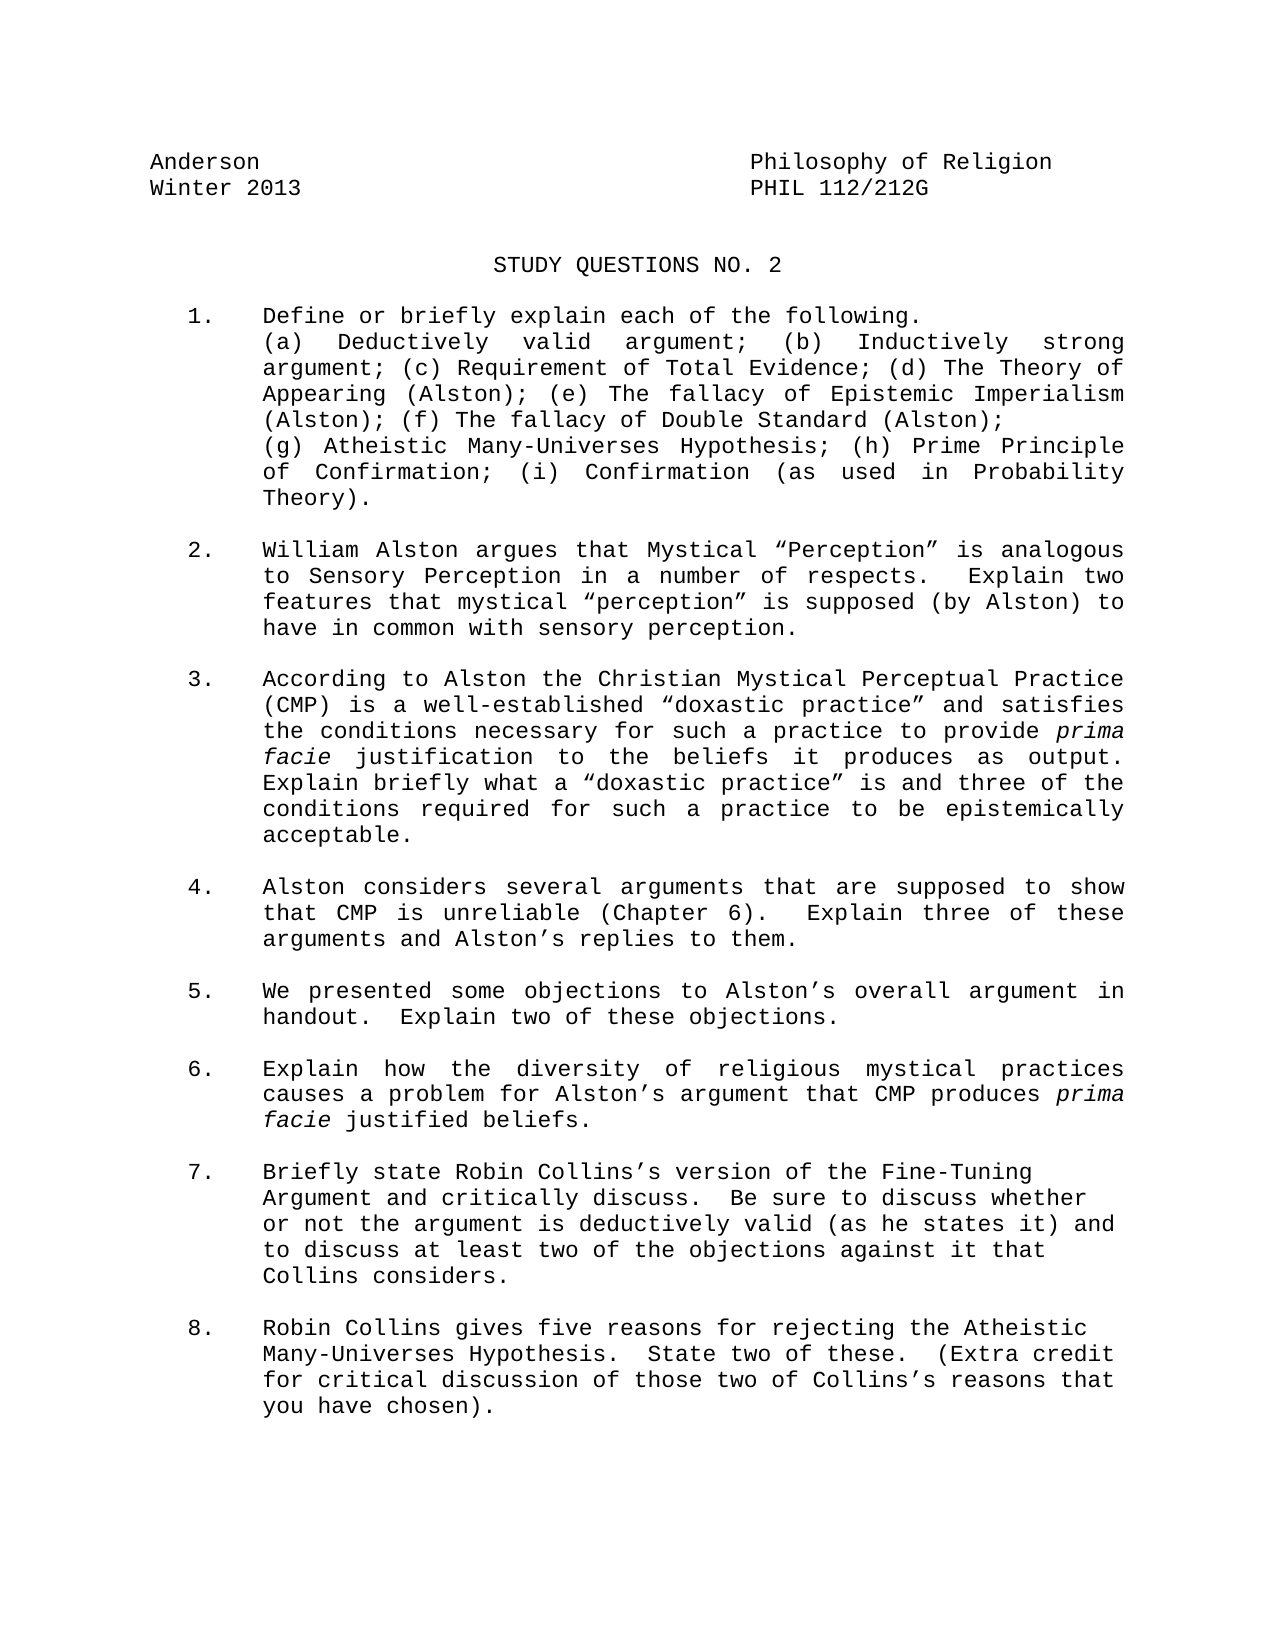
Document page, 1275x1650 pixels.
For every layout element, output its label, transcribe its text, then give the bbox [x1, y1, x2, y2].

list According to Alston the Christian Mystical Perceptual Practice (CMP) is a well-established “doxastic practice” and satisfies the conditions necessary for such a practice to provide prima facie justification to the beliefs it produces as output. Explain briefly what a “doxastic practice” is and three of the conditions required for such a practice to be epistemically acceptable. [187, 668, 1125, 849]
list Alston considers several arguments that are supposed to show that CMP is unreliable (Chapter 6). Explain three of these arguments and Alston’s replies to them. [187, 875, 1125, 953]
list Explain how the diversity of religious mystical practices causes a problem for Alston’s argument that CMP produces prima facie justified beliefs. [187, 1057, 1125, 1135]
list Briefly state Robin Collins’s version of the Fine-Tuning Argument and critically discuss. Be sure to discuss whether or not the argument is deductively valid (as he states it) and to discuss at least two of the objections against it that Collins considers. [187, 1161, 1125, 1290]
text Winter 2013 PHIL 112/212G [150, 176, 1125, 202]
text Anderson Philosophy of Religion [150, 150, 1125, 176]
list We presented some objections to Alston’s overall argument in handout. Explain two of these objections. [187, 979, 1125, 1031]
list (a) Deductively valid argument; (b) Inductively strong argument; (c) Requirement of Total Evidence; (d) The Theory of Appearing (Alston); (e) The fallacy of Epistemic Imperialism (Alston); (f) The fallacy of Double Standard (Alston); [262, 331, 1125, 434]
list William Alston argues that Mystical “Perception” is analogous to Sensory Perception in a number of respects. Explain two features that mystical “perception” is supposed (by Alston) to have in common with sensory perception. [187, 538, 1125, 642]
list Robin Collins gives five reasons for rejecting the Atheistic Many-Universes Hypothesis. State two of these. (Extra credit for critical discussion of those two of Collins’s reasons that you have chosen). [187, 1316, 1125, 1420]
list Define or briefly explain each of the following. [187, 305, 1125, 331]
text STUDY QUESTIONS NO. 2 [150, 254, 1125, 280]
list (g) Atheistic Many-Universes Hypothesis; (h) Prime Principle of Confirmation; (i) Confirmation (as used in Probability Theory). [262, 434, 1125, 512]
